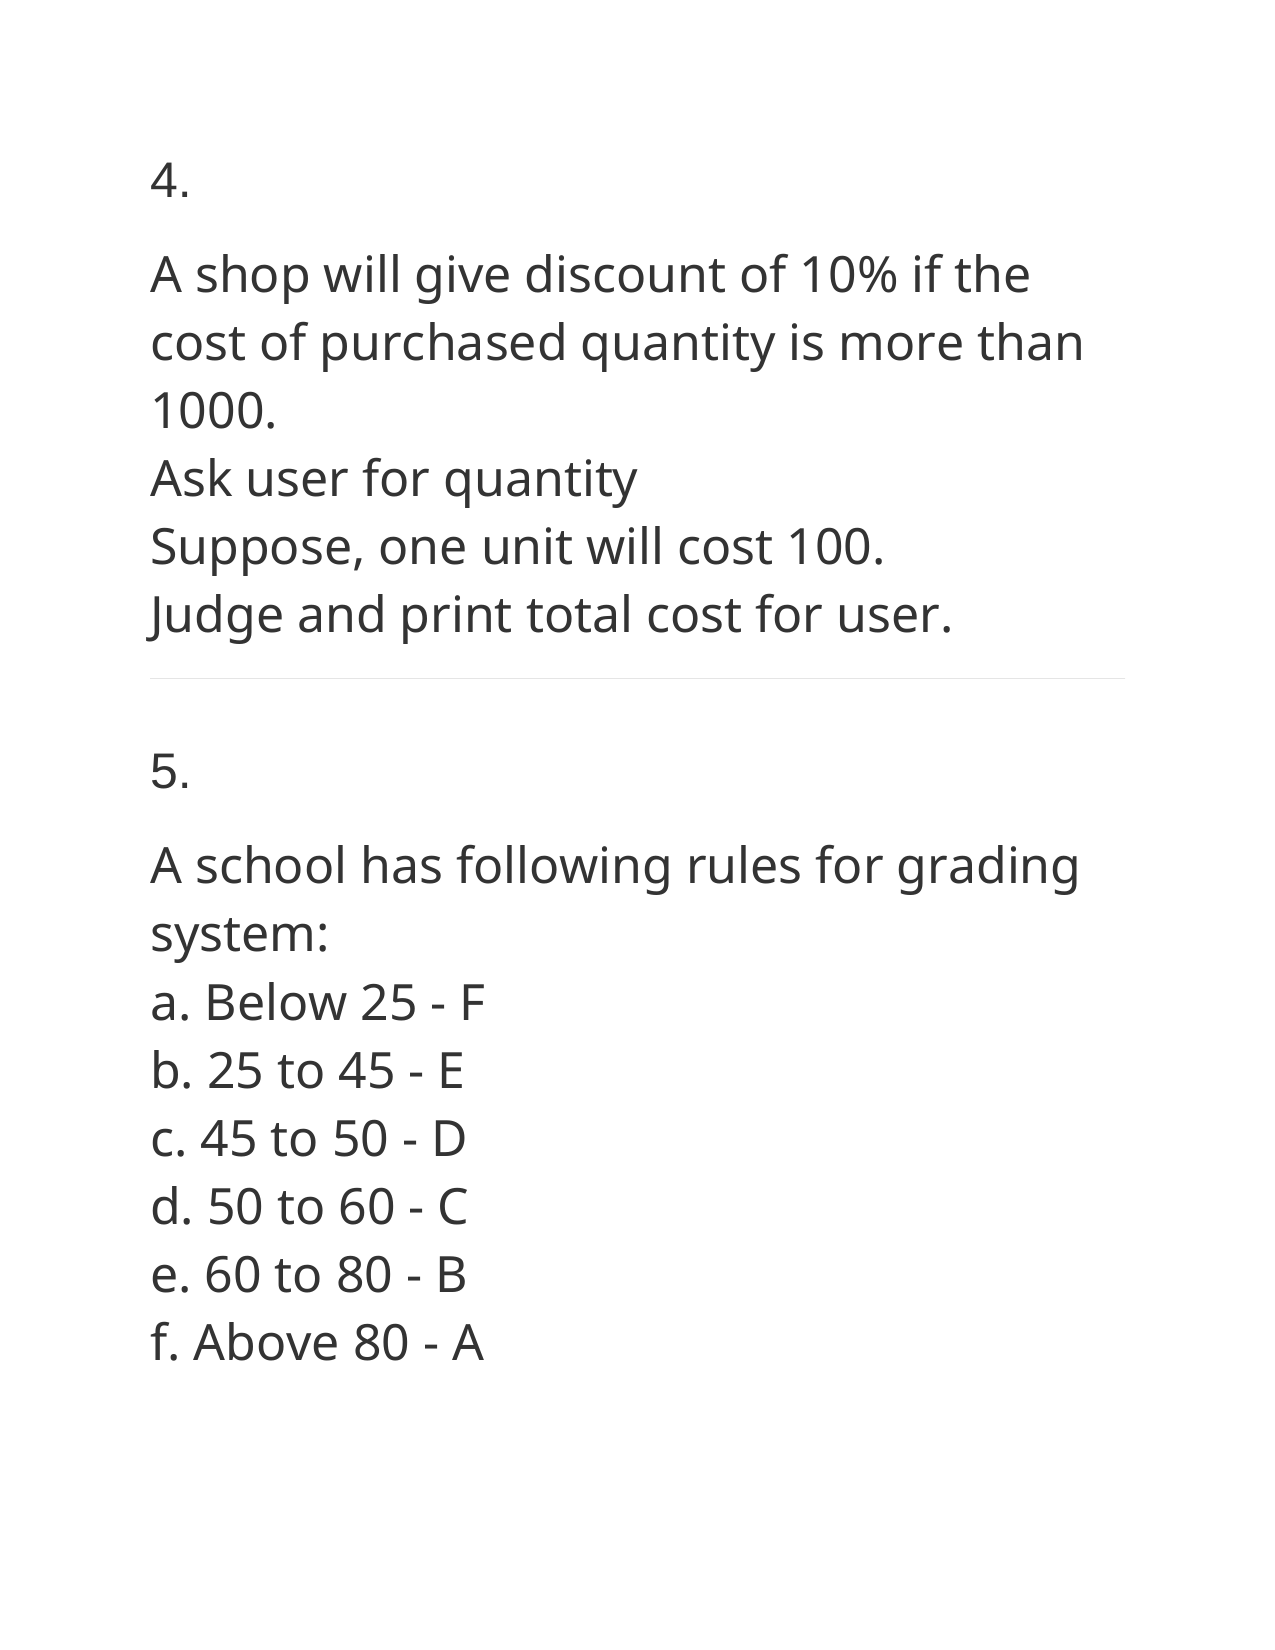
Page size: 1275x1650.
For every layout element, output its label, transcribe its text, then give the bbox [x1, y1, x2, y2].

text A shop will give discount of 10% if the cost of purchased quantity is more than 1000. Ask user for quantity Suppose, one unit will cost 100. Judge and print total cost for user. [150, 239, 1125, 647]
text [150, 830, 1125, 1375]
text 5. [150, 741, 1125, 799]
text 4. [150, 150, 1125, 207]
